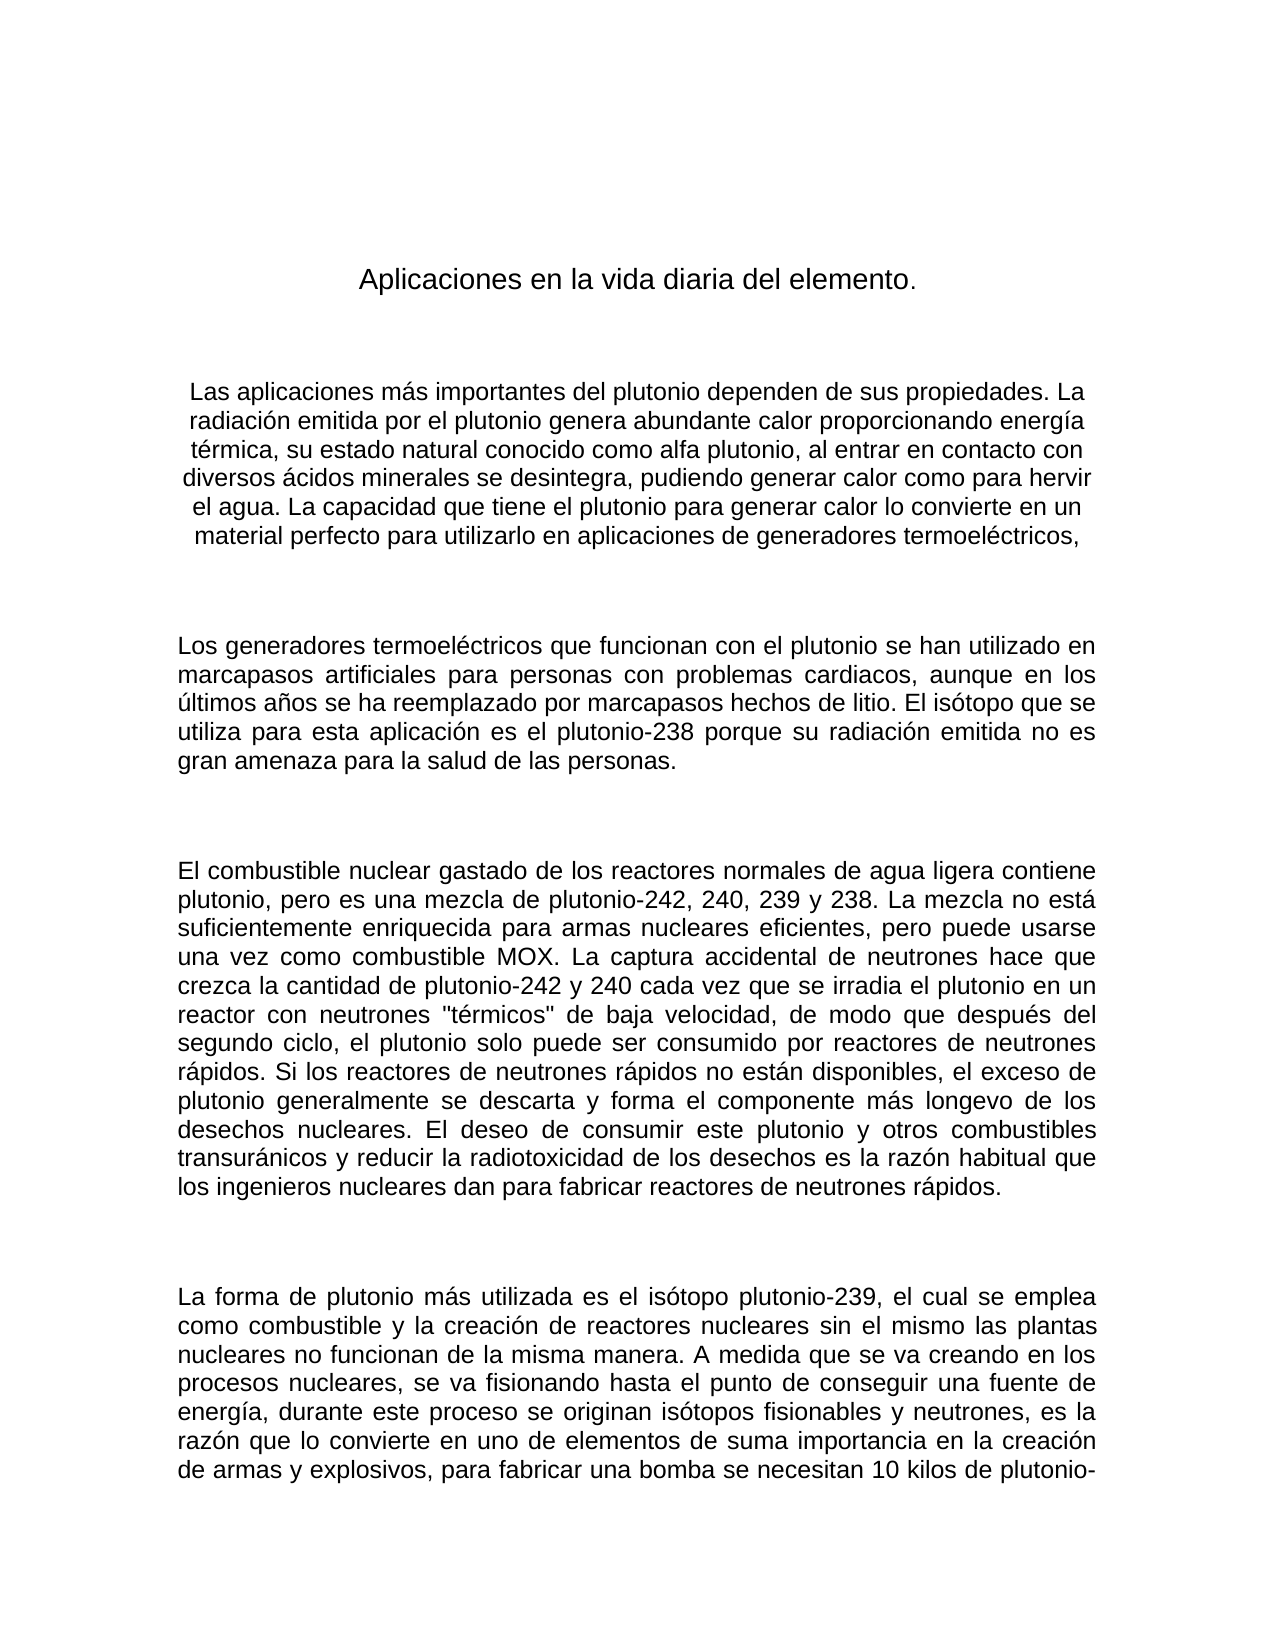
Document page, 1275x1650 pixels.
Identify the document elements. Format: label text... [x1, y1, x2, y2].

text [177, 1282, 1098, 1483]
text Las aplicaciones más importantes del plutonio dependen de sus propiedades. La radiación emitida por el plutonio genera abundante calor proporcionando energía térmica, su estado natural conocido como alfa plutonio, al entrar en contacto con diversos ácidos minerales se desintegra, pudiendo generar calor como para hervir el agua. La capacidad que tiene el plutonio para generar calor lo convierte en un material perfecto para utilizarlo en aplicaciones de generadores termoeléctricos, [177, 377, 1098, 550]
text El combustible nuclear gastado de los reactores normales de agua ligera contiene plutonio, pero es una mezcla de plutonio-242, 240, 239 y 238. La mezcla no está suficientemente enriquecida para armas nucleares eficientes, pero puede usarse una vez como combustible MOX. La captura accidental de neutrones hace que crezca la cantidad de plutonio-242 y 240 cada vez que se irradia el plutonio en un reactor con neutrones "térmicos" de baja velocidad, de modo que después del segundo ciclo, el plutonio solo puede ser consumido por reactores de neutrones rápidos. Si los reactores de neutrones rápidos no están disponibles, el exceso de plutonio generalmente se descarta y forma el componente más longevo de los desechos nucleares. El deseo de consumir este plutonio y otros combustibles transuránicos y reducir la radiotoxicidad de los desechos es la razón habitual que los ingenieros nucleares dan para fabricar reactores de neutrones rápidos. [177, 856, 1098, 1201]
text Los generadores termoeléctricos que funcionan con el plutonio se han utilizado en marcapasos artificiales para personas con problemas cardiacos, aunque en los últimos años se ha reemplazado por marcapasos hechos de litio. El isótopo que se utiliza para esta aplicación es el plutonio-238 porque su radiación emitida no es gran amenaza para la salud de las personas. [177, 631, 1098, 775]
text Aplicaciones en la vida diaria del elemento. [177, 262, 1098, 296]
